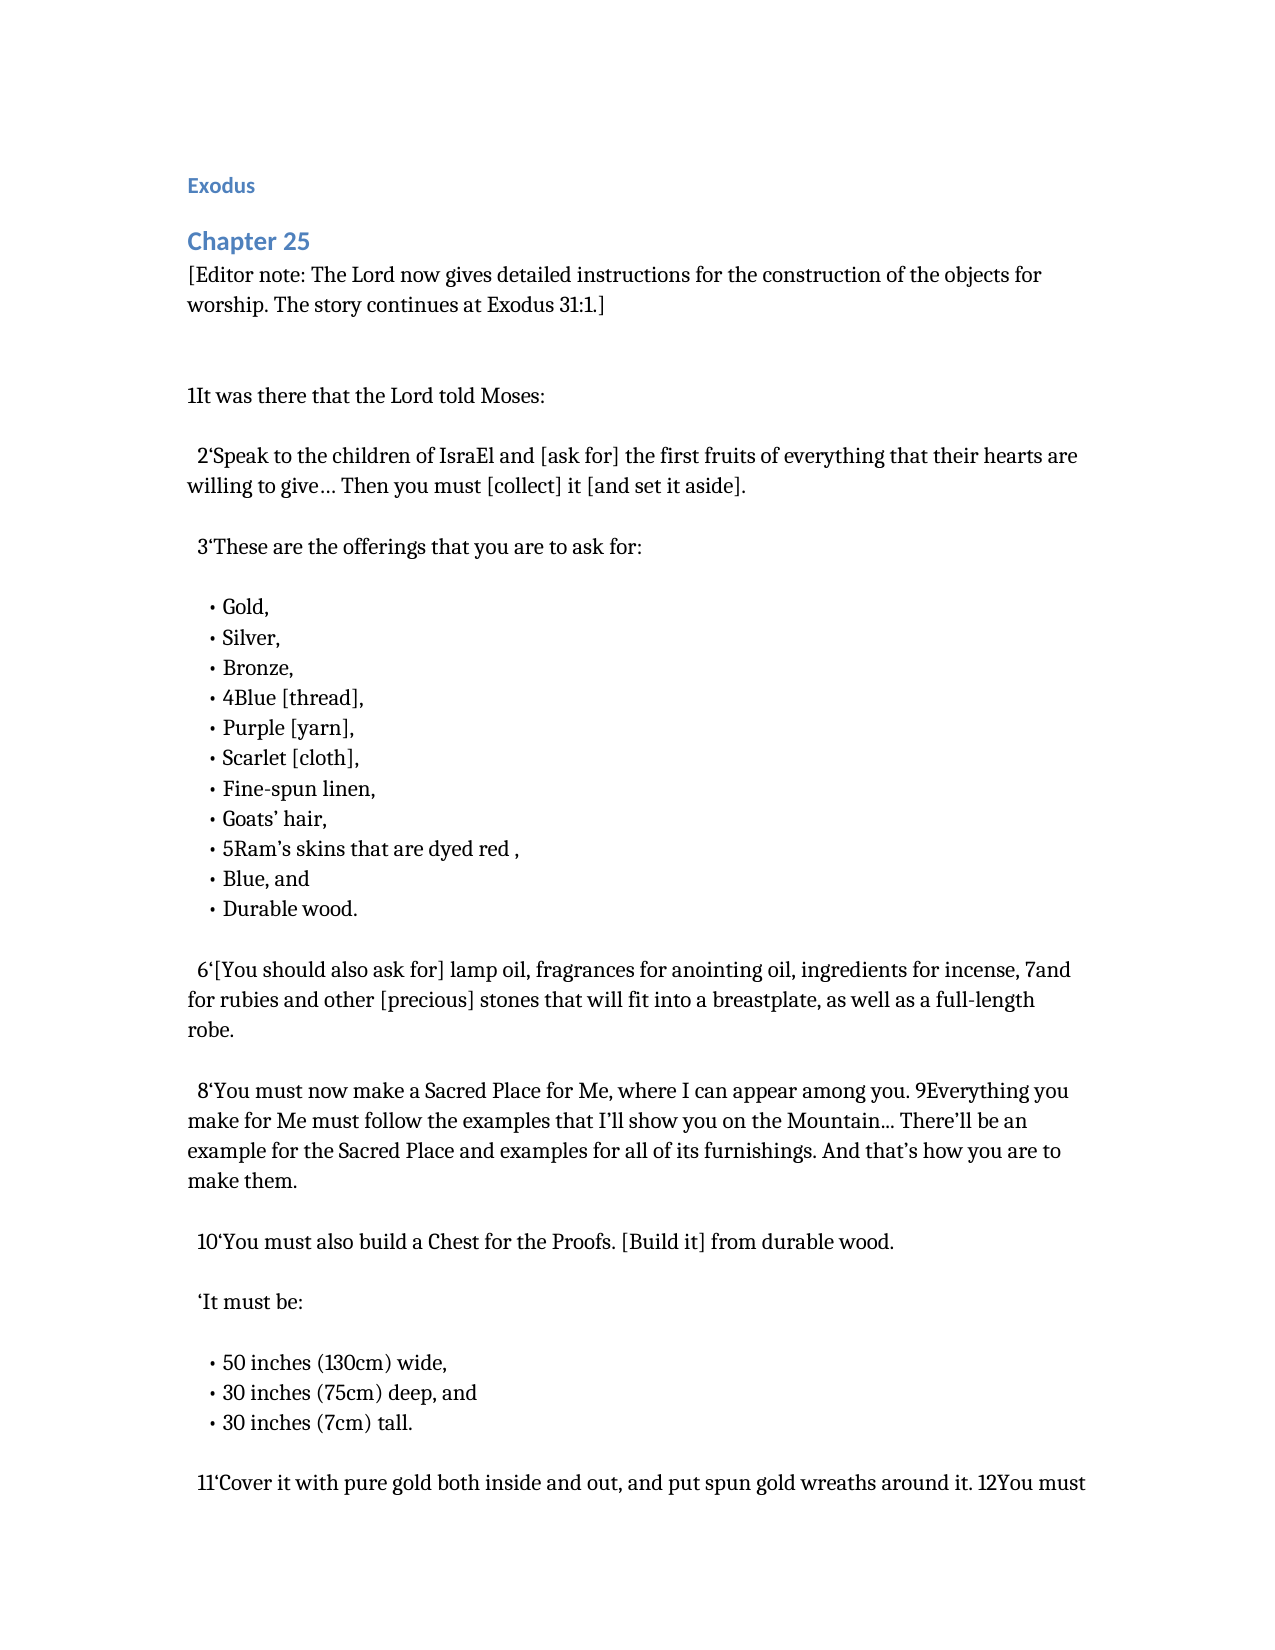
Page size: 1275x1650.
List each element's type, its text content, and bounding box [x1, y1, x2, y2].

subtitle Chapter 25 [187, 224, 1087, 257]
subtitle Exodus [187, 171, 1087, 199]
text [187, 262, 1087, 1496]
